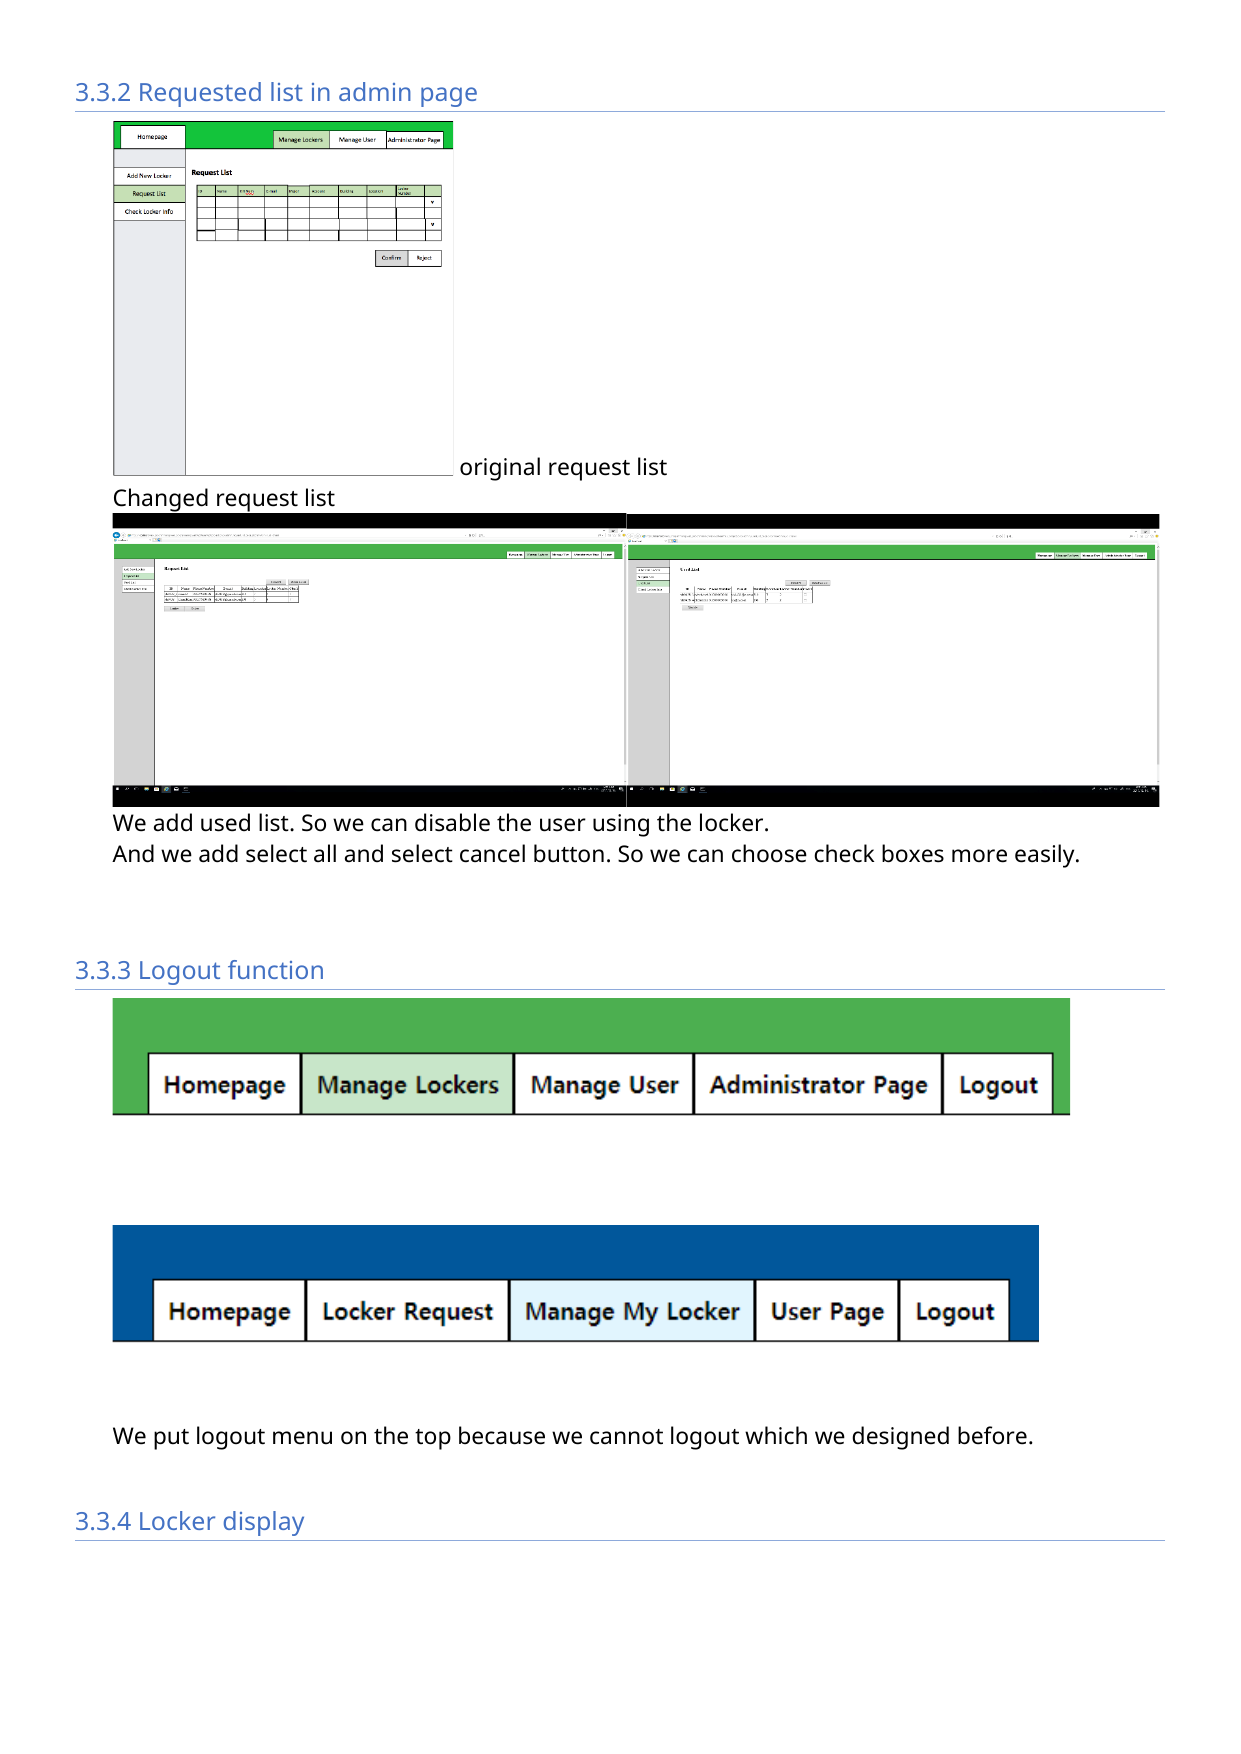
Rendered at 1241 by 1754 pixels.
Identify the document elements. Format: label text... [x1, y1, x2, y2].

text We add used list. So we can disable the user using the locker. [75, 807, 1165, 838]
text We put logout menu on the top because we cannot logout which we designed before. [75, 1420, 1165, 1452]
subtitle 3.3.2 Requested list in admin page [75, 75, 1165, 111]
subtitle 3.3.3 Logout function [75, 953, 1165, 989]
text And we add select all and select cancel button. So we can choose check boxes more easily. [75, 838, 1165, 869]
picture [112, 998, 1071, 1421]
subtitle 3.3.4 Locker display [75, 1504, 1165, 1540]
picture [112, 513, 1160, 807]
text Changed request list [75, 482, 1165, 513]
picture [112, 120, 454, 476]
